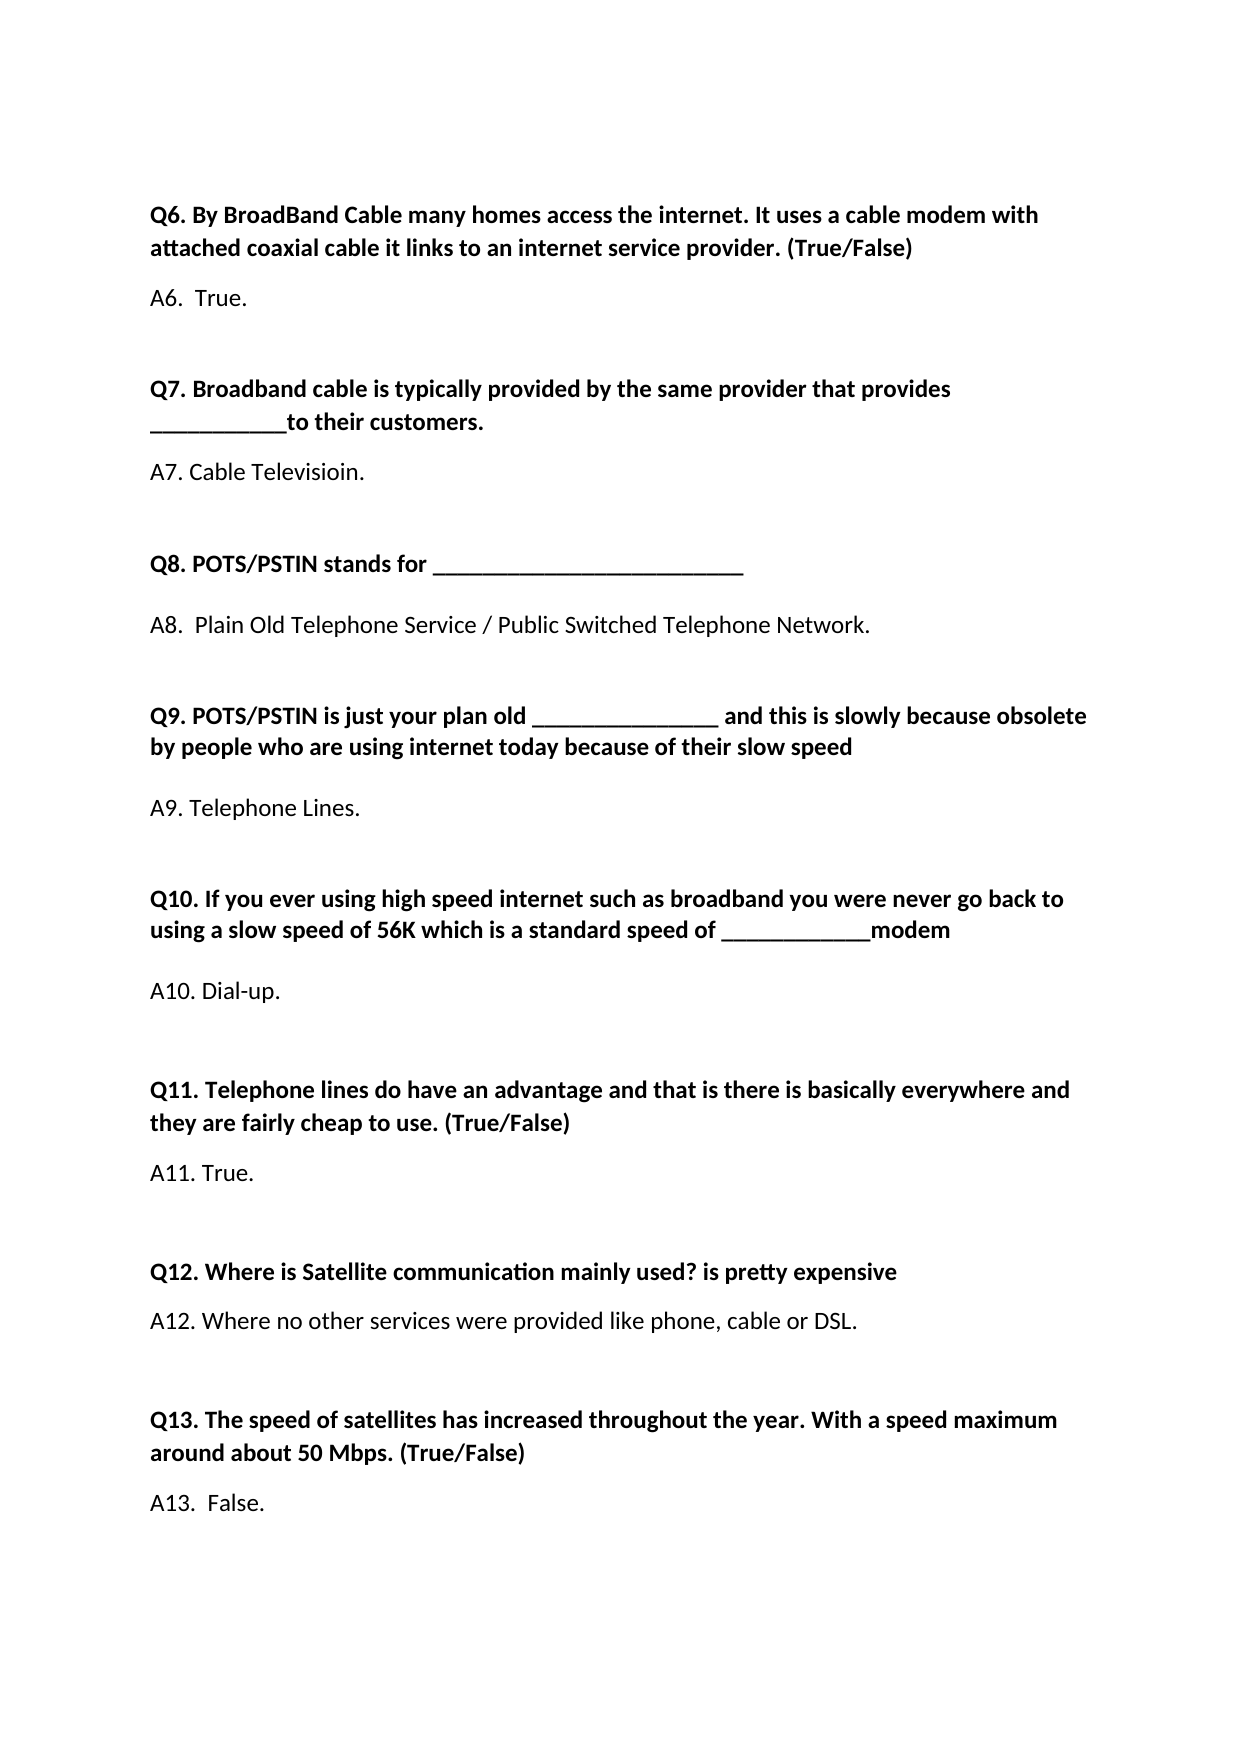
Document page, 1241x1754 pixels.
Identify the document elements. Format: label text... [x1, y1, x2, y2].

text A8. Plain Old Telephone Service / Public Switched Telephone Network. [150, 609, 1090, 639]
text A9. Telephone Lines. [150, 792, 1090, 822]
text Q13. The speed of satellites has increased throughout the year. With a speed maximum around about 50 Mbps. (True/False) [150, 1404, 1090, 1468]
text A7. Cable Televisioin. [150, 456, 1090, 487]
text Q8. POTS/PSTIN stands for _________________________ [150, 548, 1090, 578]
text A12. Where no other services were provided like phone, cable or DSL. [150, 1305, 1090, 1336]
text A6. True. [150, 282, 1090, 313]
text Q7. Broadband cable is typically provided by the same provider that provides ___________to their customers. [150, 374, 1090, 437]
text Q6. By BroadBand Cable many homes access the internet. It uses a cable modem with attached coaxial cable it links to an internet service provider. (True/False) [150, 199, 1090, 263]
text Q9. POTS/PSTIN is just your plan old _______________ and this is slowly because obsolete by people who are using internet today because of their slow speed [150, 700, 1090, 761]
text A11. True. [150, 1157, 1090, 1187]
text Q11. Telephone lines do have an advantage and that is there is basically everywhere and they are fairly cheap to use. (True/False) [150, 1074, 1090, 1138]
text Q10. If you ever using high speed internet such as broadband you were never go back to using a slow speed of 56K which is a standard speed of ____________modem [150, 883, 1090, 944]
text Q12. Where is Satellite communication mainly used? is pretty expensive [150, 1256, 1090, 1286]
text A13. False. [150, 1487, 1090, 1518]
text A10. Dial-up. [150, 975, 1090, 1006]
